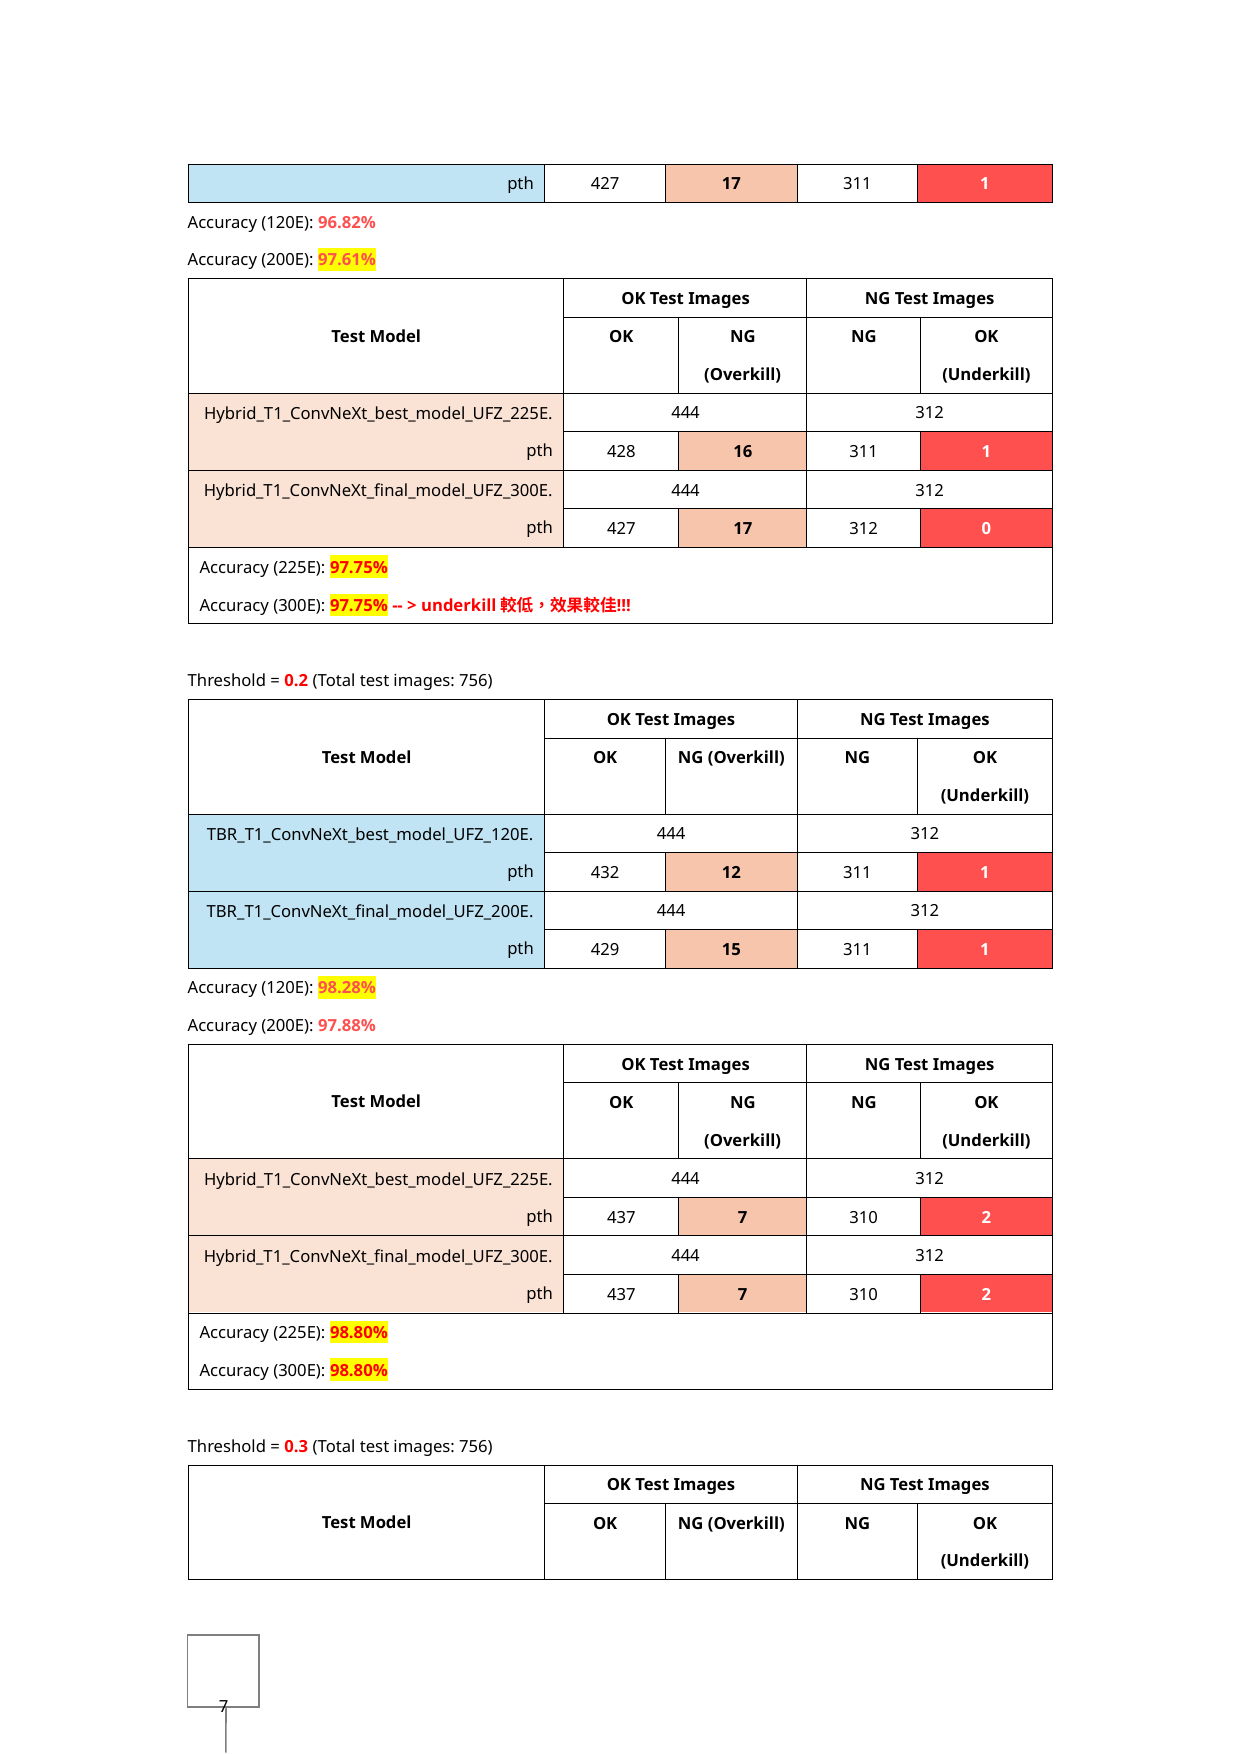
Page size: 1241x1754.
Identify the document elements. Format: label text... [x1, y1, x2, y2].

table_cell 0 [921, 509, 1052, 547]
table_cell 311 [798, 165, 917, 202]
table_cell Hybrid_T1_ConvNeXt_best_model_UFZ_225E.pth [189, 394, 563, 470]
table_cell 444 [545, 815, 797, 852]
table_cell 444 [564, 1159, 806, 1197]
table_cell 2 [921, 1198, 1052, 1235]
table_cell NG [798, 1504, 917, 1579]
table_cell 7 [679, 1275, 806, 1312]
table_header OK Test Images [564, 279, 806, 317]
table_header OK Test Images [545, 1466, 797, 1503]
table_cell OK (Underkill) [921, 1083, 1052, 1158]
table_cell 1 [918, 930, 1052, 968]
table_cell 312 [798, 815, 1052, 852]
text Threshold = 0.2 (Total test images: 756) [187, 661, 1053, 699]
table_header Test Model [189, 279, 563, 393]
table_cell 2 [921, 1275, 1052, 1312]
table_cell 312 [798, 892, 1052, 929]
table_header Test Model [189, 700, 544, 813]
table_cell OK [545, 739, 665, 813]
table_cell 427 [545, 165, 665, 202]
table_cell 312 [807, 509, 920, 547]
table_header OK Test Images [545, 700, 797, 737]
table_cell OK (Underkill) [918, 739, 1052, 813]
table_cell 312 [807, 394, 1052, 431]
table_cell 312 [807, 1236, 1052, 1274]
table_cell OK (Underkill) [921, 318, 1052, 393]
table_cell 312 [807, 1159, 1052, 1197]
table_header NG Test Images [798, 700, 1052, 737]
table_cell 428 [564, 432, 678, 470]
table_header NG Test Images [807, 279, 1052, 317]
table_cell TBR_T1_ConvNeXt_final_model_UFZ_200E.pth [189, 892, 544, 968]
table_header Test Model [189, 1466, 544, 1579]
table_cell OK [545, 1504, 665, 1579]
table_cell Accuracy (225E): 97.75% Accuracy (300E): 97.75% -- > underkill較低，效果較佳!!! [189, 548, 1052, 623]
table_cell 310 [807, 1198, 920, 1235]
text Accuracy (200E): 97.88% [187, 1006, 1053, 1044]
table_cell 1 [918, 165, 1052, 202]
table_cell 312 [807, 471, 1052, 508]
table_cell OK [564, 318, 678, 393]
table_cell NG (Overkill) [679, 318, 806, 393]
table_cell 444 [564, 1236, 806, 1274]
table_cell 310 [807, 1275, 920, 1312]
table_cell Hybrid_T1_ConvNeXt_final_model_UFZ_300E.pth [189, 1236, 563, 1312]
table_cell 15 [666, 930, 797, 968]
table_cell 16 [679, 432, 806, 470]
table_cell 437 [564, 1275, 678, 1312]
table_cell 17 [666, 165, 797, 202]
table_cell 437 [564, 1198, 678, 1235]
table_cell TBR_T1_ConvNeXt_best_model_UFZ_120E.pth [189, 815, 544, 891]
table_cell 444 [564, 471, 806, 508]
table_header NG Test Images [798, 1466, 1052, 1503]
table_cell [189, 165, 544, 202]
text Accuracy (120E): 96.82% [187, 203, 1053, 241]
text Threshold = 0.3 (Total test images: 756) [187, 1427, 1053, 1464]
table_cell NG [798, 739, 917, 813]
table_cell 444 [564, 394, 806, 431]
table_cell 311 [807, 432, 920, 470]
text Accuracy (200E): 97.61% [187, 241, 1053, 278]
table_cell NG [807, 318, 920, 393]
table_cell 1 [921, 432, 1052, 470]
table_cell 432 [545, 853, 665, 891]
table_cell NG (Overkill) [679, 1083, 806, 1158]
table_header Test Model [189, 1045, 563, 1158]
table_cell 7 [679, 1198, 806, 1235]
table_cell NG (Overkill) [666, 739, 797, 813]
table_cell 429 [545, 930, 665, 968]
text Accuracy (120E): 98.28% [187, 969, 1053, 1006]
table_cell 444 [545, 892, 797, 929]
table_cell NG (Overkill) [666, 1504, 797, 1579]
table_cell 17 [679, 509, 806, 547]
table_cell 12 [666, 853, 797, 891]
table_cell OK (Underkill) [918, 1504, 1052, 1579]
table_cell Hybrid_T1_ConvNeXt_best_model_UFZ_225E.pth [189, 1159, 563, 1235]
table_cell Accuracy (225E): 98.80% Accuracy (300E): 98.80% [189, 1314, 1052, 1388]
table_cell 311 [798, 930, 917, 968]
table_cell NG [807, 1083, 920, 1158]
table_header OK Test Images [564, 1045, 806, 1082]
table_cell 1 [918, 853, 1052, 891]
table_cell OK [564, 1083, 678, 1158]
table_cell Hybrid_T1_ConvNeXt_final_model_UFZ_300E.pth [189, 471, 563, 547]
table_cell 311 [798, 853, 917, 891]
table_header NG Test Images [807, 1045, 1052, 1082]
table_cell 427 [564, 509, 678, 547]
